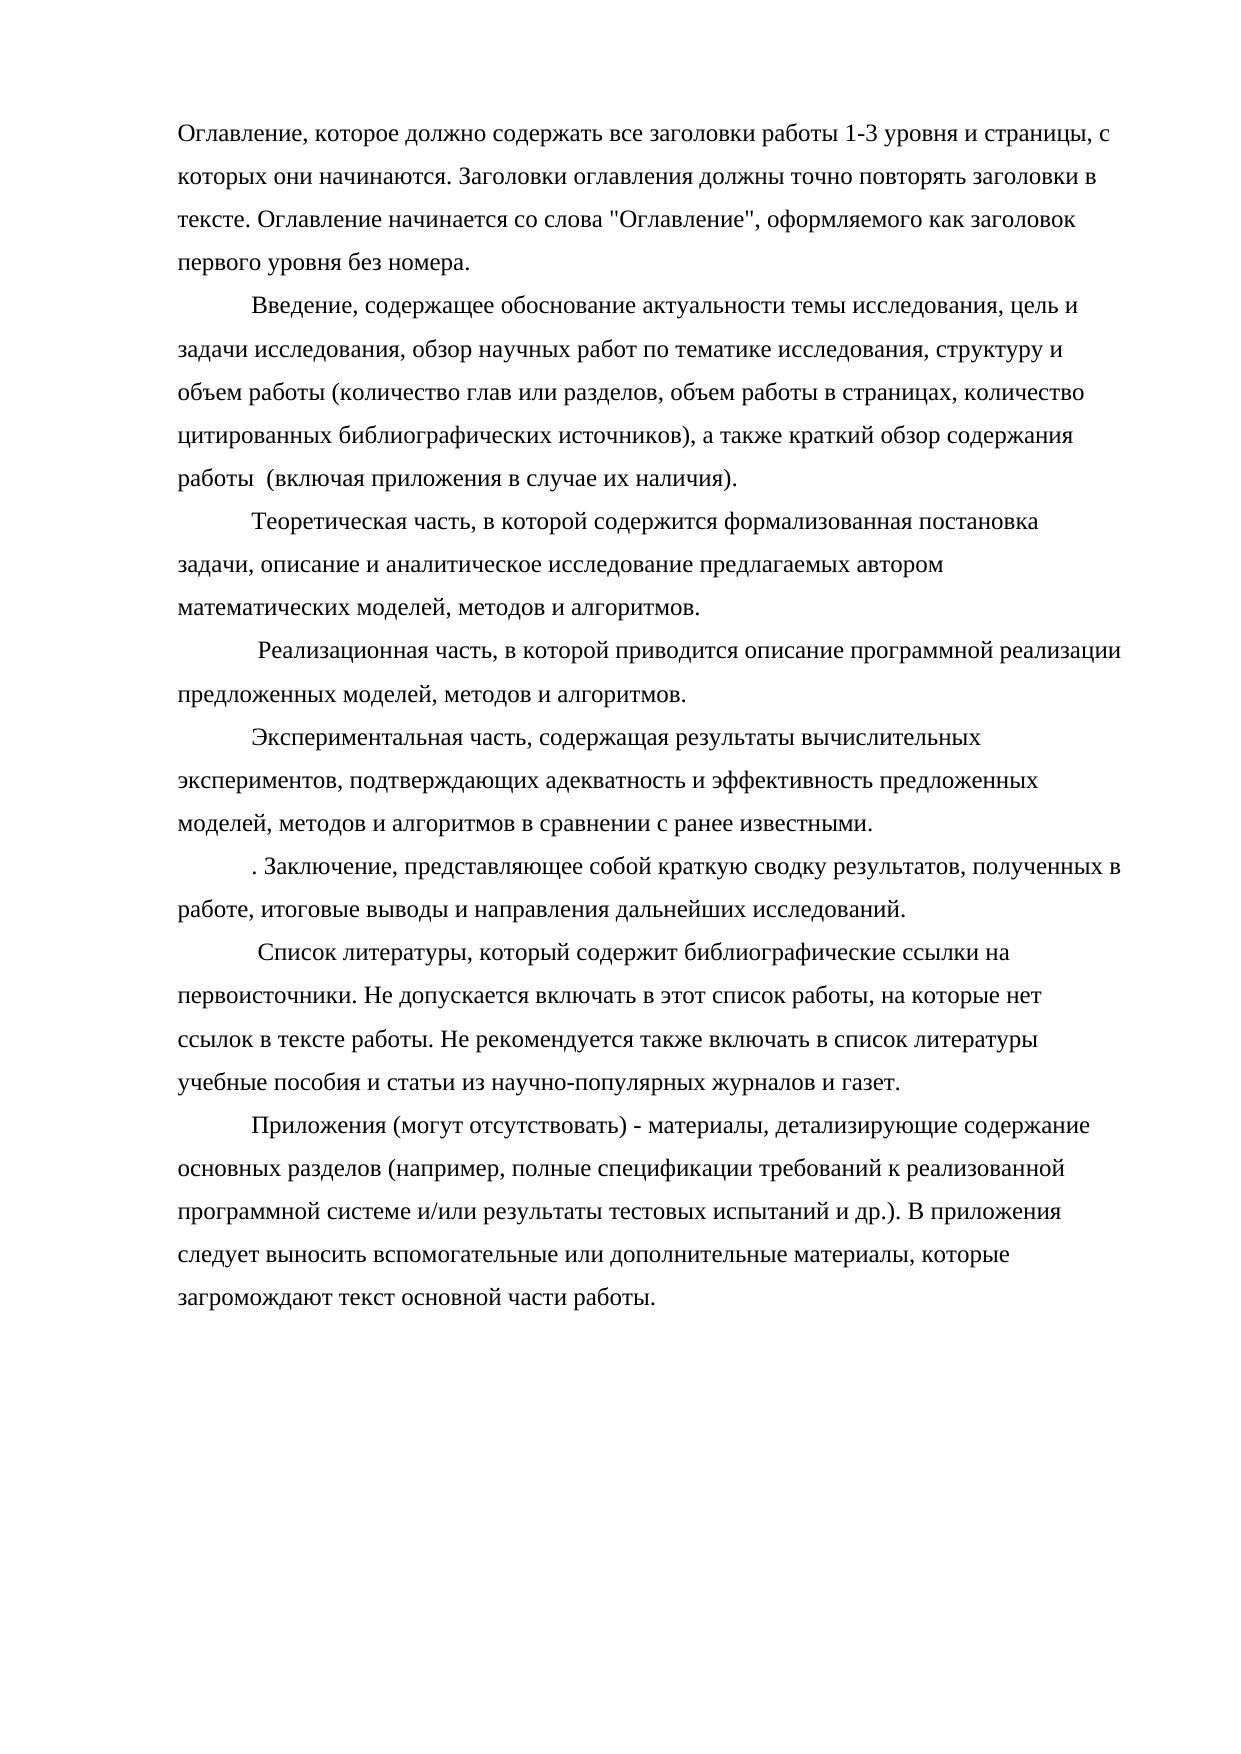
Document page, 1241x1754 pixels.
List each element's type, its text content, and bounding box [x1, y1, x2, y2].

text Оглавление, которое должно содержать все заголовки работы 1-3 уровня и страницы, с которых они начинаются. Заголовки оглавления должны точно повторять заголовки в тексте. Оглавление начинается со слова "Оглавление", оформляемого как заголовок первого уровня без номера. [177, 118, 1122, 276]
text Приложения (могут отсутствовать) - материалы, детализирующие содержание основных разделов (например, полные спецификации требований к реализованной программной системе и/или результаты тестовых испытаний и др.). В приложения следует выносить вспомогательные или дополнительные материалы, которые загромождают текст основной части работы. [177, 1110, 1122, 1311]
text Список литературы, который содержит библиографические ссылки на первоисточники. Не допускается включать в этот список работы, на которые нет ссылок в тексте работы. Не рекомендуется также включать в список литературы учебные пособия и статьи из научно-популярных журналов и газет. [177, 937, 1122, 1096]
text Экспериментальная часть, содержащая результаты вычислительных экспериментов, подтверждающих адекватность и эффективность предложенных моделей, методов и алгоритмов в сравнении с ранее известными. [177, 722, 1122, 837]
text Реализационная часть, в которой приводится описание программной реализации предложенных моделей, методов и алгоритмов. [177, 636, 1122, 707]
text Теоретическая часть, в которой содержится формализованная постановка задачи, описание и аналитическое исследование предлагаемых автором математических моделей, методов и алгоритмов. [177, 506, 1122, 621]
text . Заключение, представляющее собой краткую сводку результатов, полученных в работе, итоговые выводы и направления дальнейших исследований. [177, 851, 1122, 923]
text Введение, содержащее обоснование актуальности темы исследования, цель и задачи исследования, обзор научных работ по тематике исследования, структуру и объем работы (количество глав или разделов, объем работы в страницах, количество цитированных библиографических источников), а также краткий обзор содержания работы (включая приложения в случае их наличия). [177, 291, 1122, 492]
